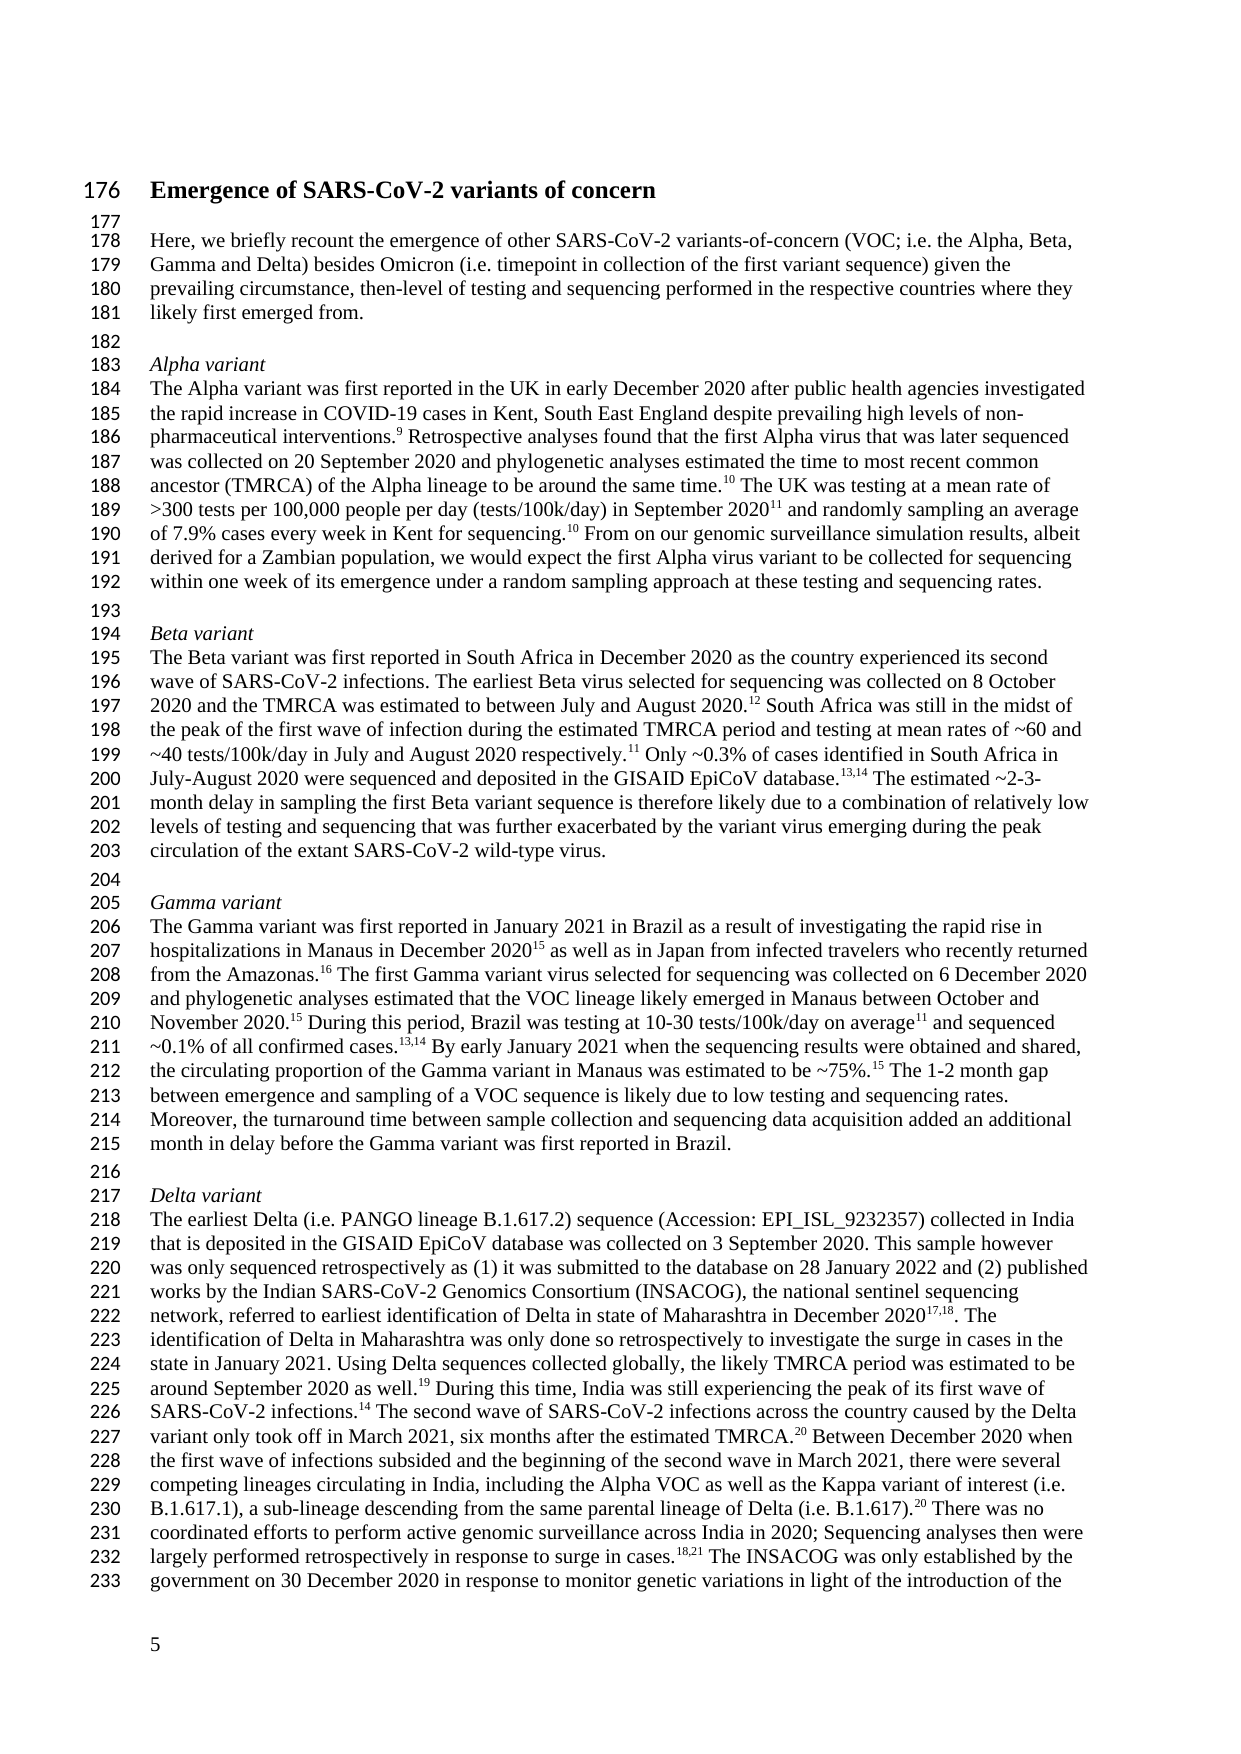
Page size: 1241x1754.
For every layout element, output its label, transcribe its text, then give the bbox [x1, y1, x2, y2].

subtitle Gamma variant [150, 890, 1090, 914]
text The Alpha variant was first reported in the UK in early December 2020 after public health agencies investigated the rapid increase in COVID-19 cases in Kent, South East England despite prevailing high levels of non-pharmaceutical interventions. Retrospective analyses found that the first Alpha virus that was later sequenced was collected on 20 September 2020 and phylogenetic analyses estimated the time to most recent common ancestor (TMRCA) of the Alpha lineage to be around the same time. The UK was testing at a mean rate of >300 tests per 100,000 people per day (tests/100k/day) in September 2020 and randomly sampling an average of 7.9% cases every week in Kent for sequencing. From on our genomic surveillance simulation results, albeit derived for a Zambian population, we would expect the first Alpha virus variant to be collected for sequencing within one week of its emergence under a random sampling approach at these testing and sequencing rates. [150, 376, 1090, 593]
text Here, we briefly recount the emergence of other SARS-CoV-2 variants-of-concern (VOC; i.e. the Alpha, Beta, Gamma and Delta) besides Omicron (i.e. timepoint in collection of the first variant sequence) given the prevailing circumstance, then-level of testing and sequencing performed in the respective countries where they likely first emerged from. [150, 228, 1090, 324]
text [150, 1207, 1090, 1592]
text The Gamma variant was first reported in January 2021 in Brazil as a result of investigating the rapid rise in hospitalizations in Manaus in December 2020 as well as in Japan from infected travelers who recently returned from the Amazonas. The first Gamma variant virus selected for sequencing was collected on 6 December 2020 and phylogenetic analyses estimated that the VOC lineage likely emerged in Manaus between October and November 2020. During this period, Brazil was testing at 10-30 tests/100k/day on average and sequenced ~0.1% of all confirmed cases. By early January 2021 when the sequencing results were obtained and shared, the circulating proportion of the Gamma variant in Manaus was estimated to be ~75%. The 1-2 month gap between emergence and sampling of a VOC sequence is likely due to low testing and sequencing rates. Moreover, the turnaround time between sample collection and sequencing data acquisition added an additional month in delay before the Gamma variant was first reported in Brazil. [150, 914, 1090, 1155]
subtitle Beta variant [150, 621, 1090, 645]
text The Beta variant was first reported in South Africa in December 2020 as the country experienced its second wave of SARS-CoV-2 infections. The earliest Beta virus selected for sequencing was collected on 8 October 2020 and the TMRCA was estimated to between July and August 2020. South Africa was still in the midst of the peak of the first wave of infection during the estimated TMRCA period and testing at mean rates of ~60 and ~40 tests/100k/day in July and August 2020 respectively. Only ~0.3% of cases identified in South Africa in July-August 2020 were sequenced and deposited in the GISAID EpiCoV database. The estimated ~2-3-month delay in sampling the first Beta variant sequence is therefore likely due to a combination of relatively low levels of testing and sequencing that was further exacerbated by the variant virus emerging during the peak circulation of the extant SARS-CoV-2 wild-type virus. [150, 645, 1090, 862]
subtitle Emergence of SARS-CoV-2 variants of concern [150, 175, 1090, 204]
subtitle Delta variant [150, 1183, 1090, 1207]
subtitle Alpha variant [150, 352, 1090, 376]
